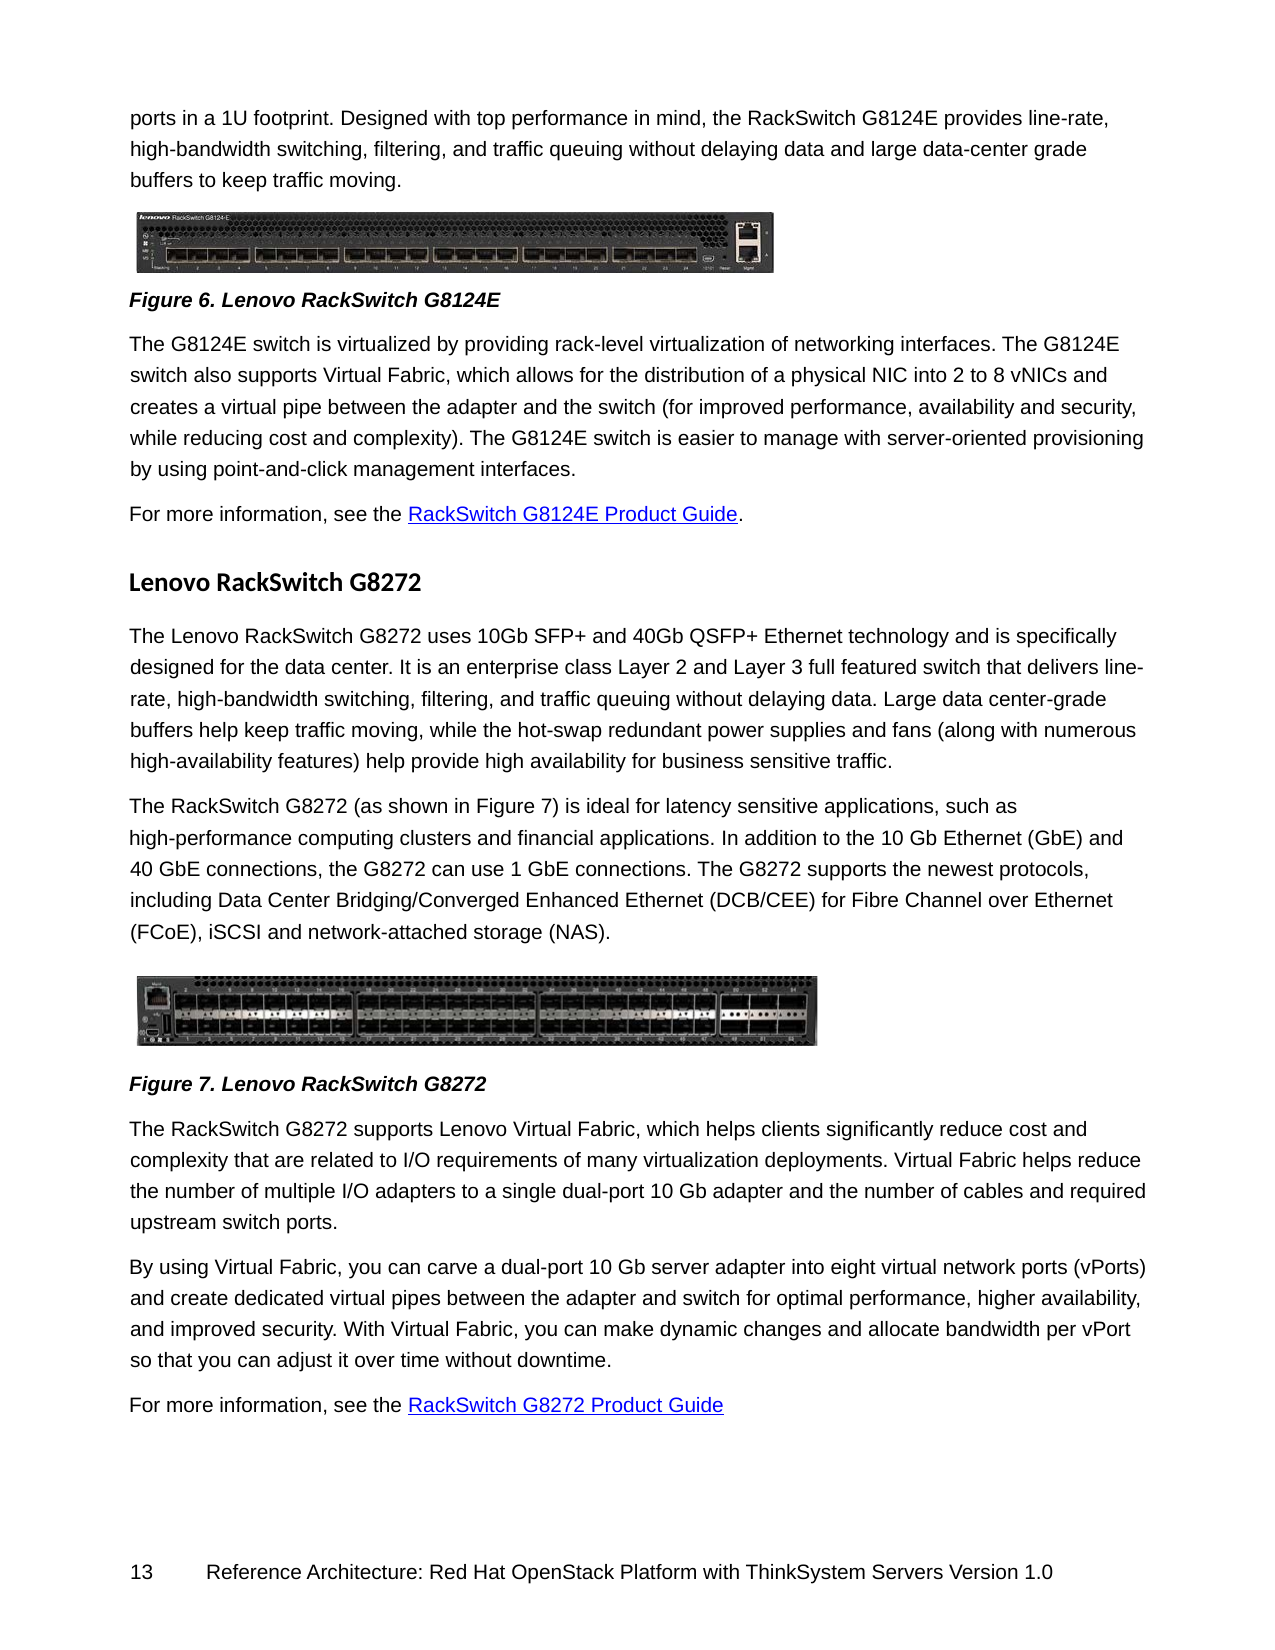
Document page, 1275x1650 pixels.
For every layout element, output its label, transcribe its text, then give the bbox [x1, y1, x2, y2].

subtitle Figure 7. Lenovo RackSwitch G8272 [129, 1072, 1191, 1096]
text For more information, see the RackSwitch G8124E Product Guide. [129, 502, 1153, 526]
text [129, 105, 1153, 192]
text The RackSwitch G8272 supports Lenovo Virtual Fabric, which helps clients significantly reduce cost and complexity that are related to I/O requirements of many virtualization deployments. Virtual Fabric helps reduce the number of multiple I/O adapters to a single dual-port 10 Gb adapter and the number of cables and required upstream switch ports. [129, 1116, 1153, 1234]
picture [136, 976, 818, 1046]
text The G8124E switch is virtualized by providing rack-level virtualization of networking interfaces. The G8124E switch also supports Virtual Fabric, which allows for the distribution of a physical NIC into 2 to 8 vNICs and creates a virtual pipe between the adapter and the switch (for improved performance, availability and security, while reducing cost and complexity). The G8124E switch is easier to manage with server-oriented provisioning by using point-and-click management interfaces. [129, 332, 1153, 481]
text The Lenovo RackSwitch G8272 uses 10Gb SFP+ and 40Gb QSFP+ Ethernet technology and is specifically designed for the data center. It is an enterprise class Layer 2 and Layer 3 full featured switch that delivers line-rate, high-bandwidth switching, filtering, and traffic queuing without delaying data. Large data center-grade buffers help keep traffic moving, while the hot-swap redundant power supplies and fans (along with numerous high-availability features) help provide high availability for business sensitive traffic. [129, 624, 1153, 773]
text high-performance computing clusters and financial applications. In addition to the 10 Gb Ethernet (GbE) and 40 GbE connections, the G8272 can use 1 GbE connections. The G8272 supports the newest protocols, including Data Center Bridging/Converged Enhanced Ethernet (DCB/CEE) for Fibre Channel over Ethernet (FCoE), iSCSI and network-attached storage (NAS). [129, 826, 1153, 943]
text For more information, see the RackSwitch G8272 Product Guide [129, 1393, 1153, 1417]
text The RackSwitch G8272 (as shown in Figure 7) is ideal for latency sensitive applications, such as [129, 794, 1153, 818]
picture [136, 212, 774, 273]
text By using Virtual Fabric, you can carve a dual-port 10 Gb server adapter into eight virtual network ports (vPorts) and create dedicated virtual pipes between the adapter and switch for optimal performance, higher availability, and improved security. With Virtual Fabric, you can make dynamic changes and allocate bandwidth per vPort so that you can adjust it over time without downtime. [129, 1255, 1153, 1372]
subtitle Figure 6. Lenovo RackSwitch G8124E [129, 288, 1191, 312]
subtitle Lenovo RackSwitch G8272 [129, 565, 1191, 598]
